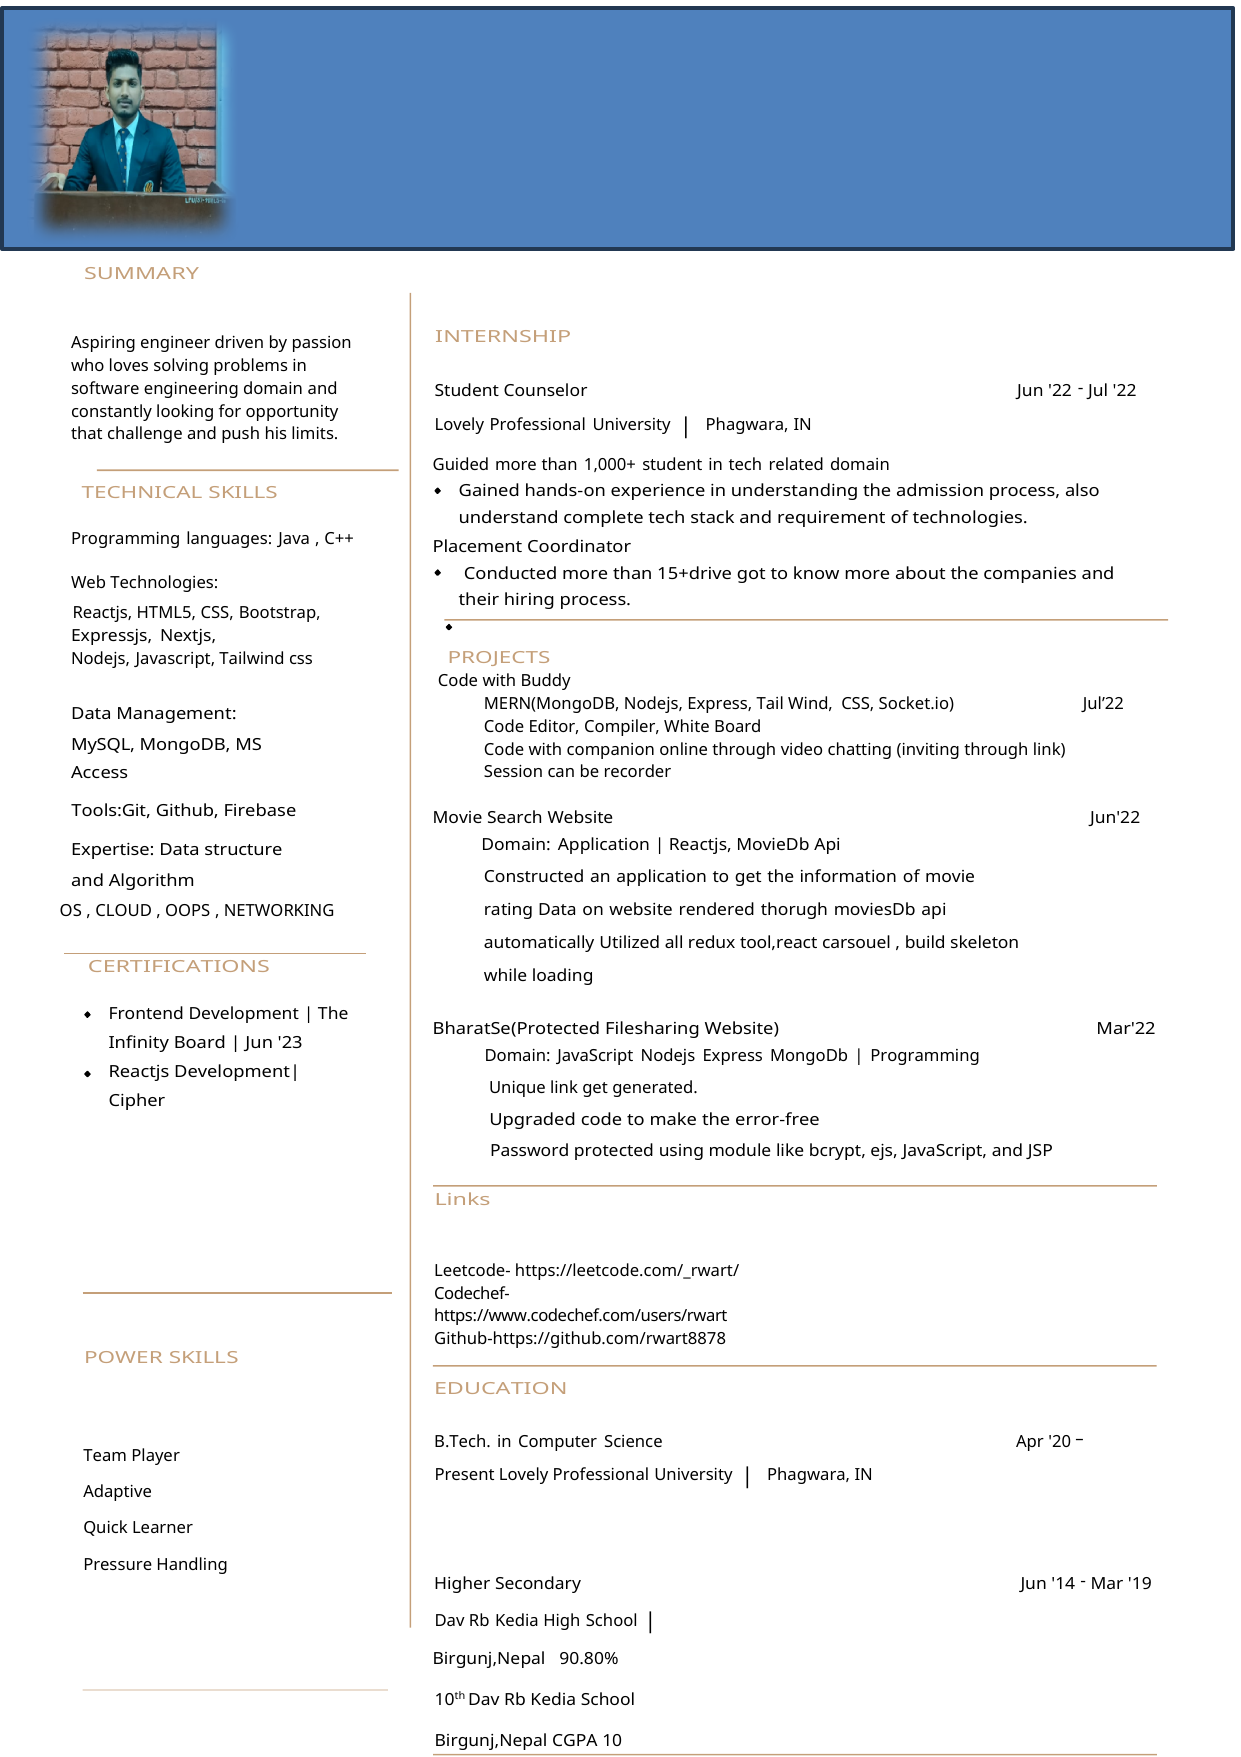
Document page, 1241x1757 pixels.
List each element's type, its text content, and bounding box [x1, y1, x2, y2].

text Domain: JavaScript Nodejs Express MongoDb | Programming [458, 1044, 1169, 1066]
text Code Editor, Compiler, White Board [484, 714, 1169, 737]
text Dav Rb Kedia High School | [434, 1605, 1169, 1634]
text B.Tech. in Computer Science Apr '20 – Present Lovely Professional University | Phagwara, IN [434, 1426, 1144, 1490]
text Pressure Handling [35, 1552, 408, 1575]
text Constructed an application to get the information of movie rating Data on website rendered thorugh moviesDb api automatically Utilized all redux tool,react carsouel , build skeleton while loading [484, 865, 1025, 986]
text Student Counselor Jun '22 - Jul '22 [434, 376, 1169, 402]
text TECHNICAL SKILLS [75, 481, 379, 504]
text Upgraded code to make the error-free [484, 1107, 1169, 1130]
text EDUCATION [434, 1377, 1169, 1400]
text Code with companion online through video chatting (inviting through link) [484, 737, 1169, 760]
text CERTIFICATIONS [88, 957, 379, 976]
text Expertise: Data structure and Algorithm [71, 837, 289, 891]
text Leetcode- https://leetcode.com/_rwart/ Codechef- https://www.codechef.com/users/rwart Github-https://github.com/rwart8878 [434, 1258, 790, 1349]
text Data Management: [71, 701, 379, 724]
text Adaptive [35, 1480, 408, 1502]
text Web Technologies: [71, 571, 379, 594]
text Password protected using module like bcrypt, ejs, JavaScript, and JSP [490, 1139, 1169, 1162]
text Domain: Application | Reactjs, MovieDb Api [463, 833, 1169, 856]
text Guided more than 1,000+ student in tech related domain [432, 452, 1169, 475]
text Conducted more than 15+drive got to know more about the companies and their hiring process. [458, 561, 1123, 610]
picture [49, 40, 217, 222]
text PROJECTS [447, 646, 1169, 669]
text BharatSe(Protected Filesharing Website) Mar'22 [432, 1017, 1169, 1039]
text Code with Buddy [421, 669, 1169, 692]
text Team Player [35, 1443, 408, 1466]
text OS , CLOUD , OOPS , NETWORKING [25, 900, 379, 920]
text Aspiring engineer driven by passion who loves solving problems in software engineering domain and constantly looking for opportunity that challenge and push his limits. [71, 331, 364, 445]
text Expressjs, Nextjs, [71, 623, 379, 646]
text MERN(MongoDB, Nodejs, Express, Tail Wind, CSS, Socket.io) Jul’22 [484, 692, 1169, 714]
text Session can be recorder [484, 760, 1169, 782]
text Frontend Development | The Infinity Board | Jun '23 Reactjs Development| Cipher [108, 1001, 361, 1111]
text Placement Coordinator [432, 534, 1169, 557]
text Birgunj,Nepal 90.80% 10th Dav Rb Kedia School Birgunj,Nepal CGPA 10 [432, 1646, 644, 1751]
text Links [434, 1187, 1169, 1210]
text Tools:Git, Github, Firebase [71, 799, 379, 822]
text Programming languages: Java , C++ [71, 527, 379, 550]
text Lovely Professional University | Phagwara, IN [434, 410, 1169, 440]
text Gained hands-on experience in understanding the admission process, also understand complete tech stack and requirement of technologies. [458, 479, 1157, 528]
text Movie Search Website Jun'22 [432, 806, 1169, 829]
text Unique link get generated. [484, 1076, 1169, 1098]
text Nodejs, Javascript, Tailwind css [71, 647, 379, 670]
text POWER SKILLS [84, 1346, 408, 1369]
text Reactjs, HTML5, CSS, Bootstrap, [72, 601, 379, 623]
text Quick Learner [35, 1516, 408, 1539]
text INTERNSHIP [435, 325, 1169, 347]
text MySQL, MongoDB, MS Access [71, 732, 262, 784]
text SUMMARY [84, 262, 379, 285]
text Higher Secondary Jun '14 - Mar '19 [434, 1569, 1169, 1594]
